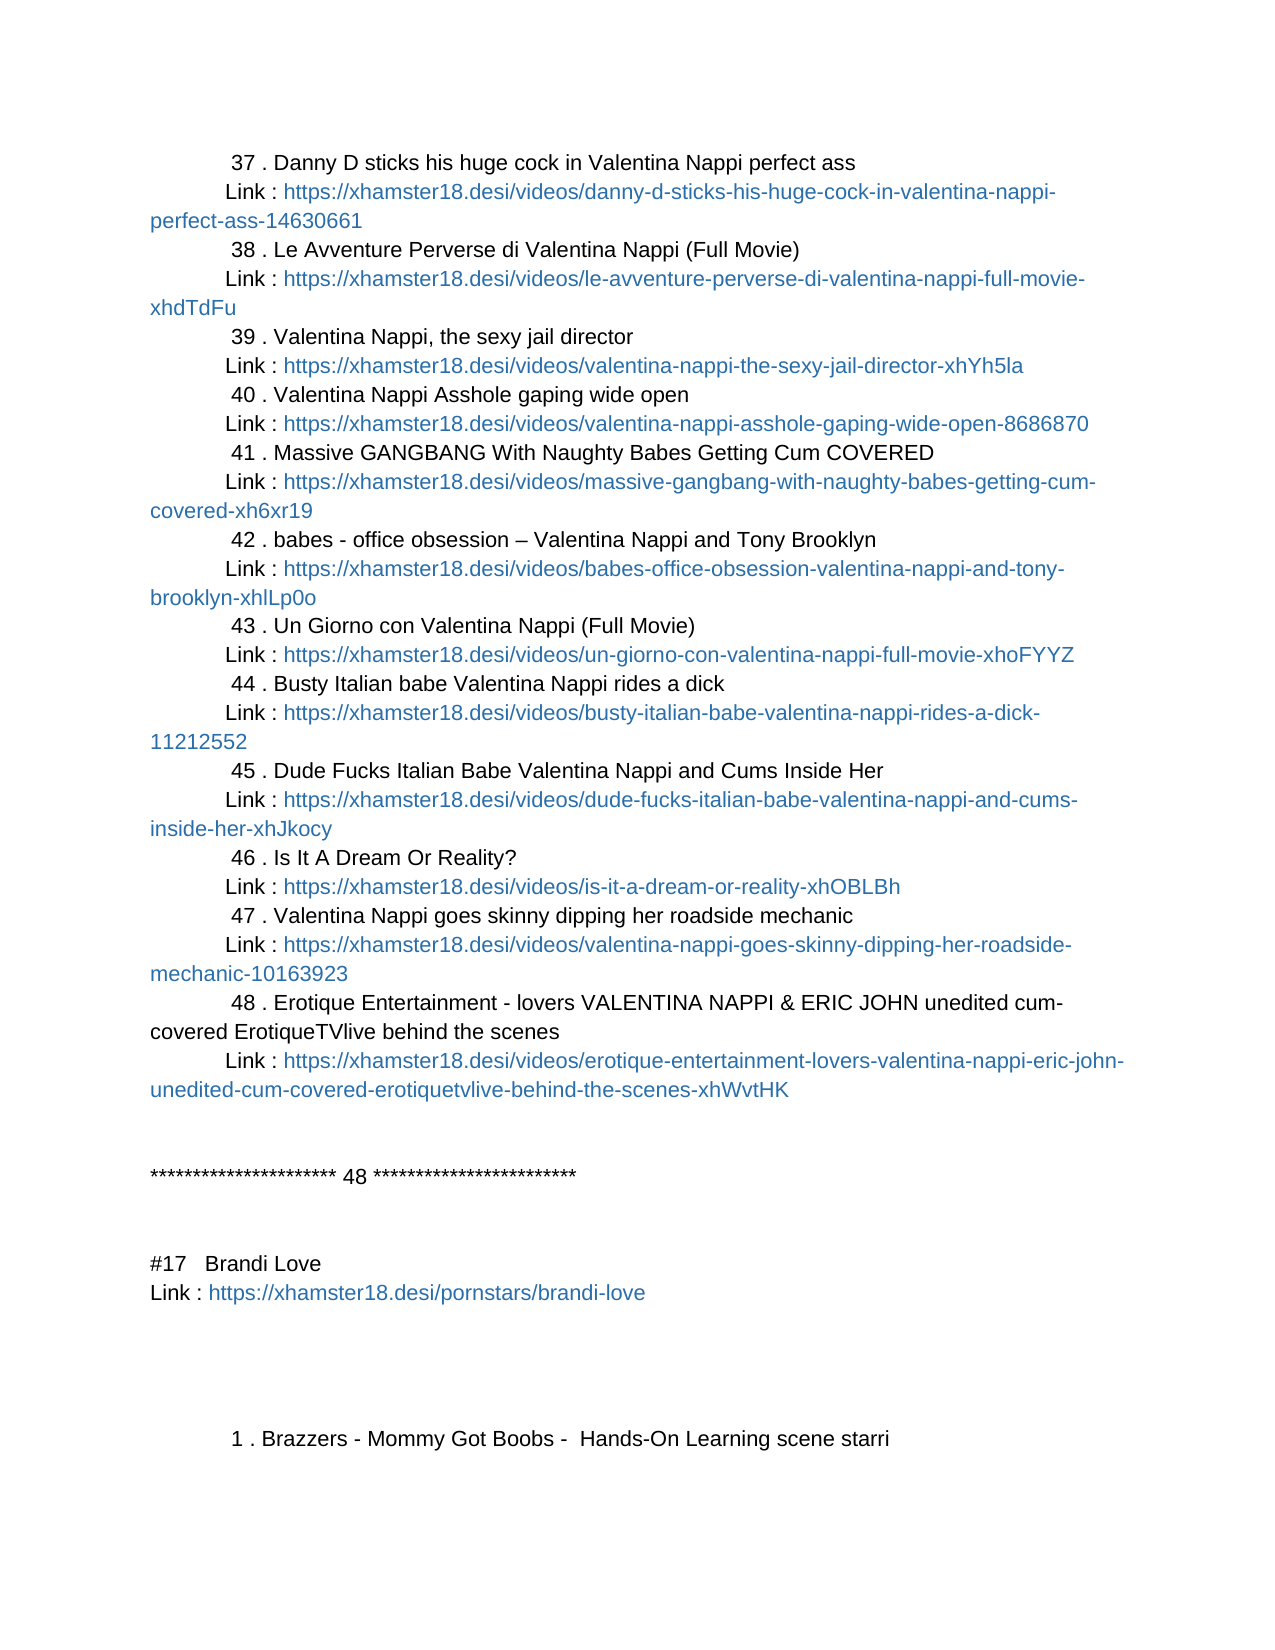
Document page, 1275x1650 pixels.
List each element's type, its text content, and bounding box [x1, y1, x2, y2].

text Link : https://xhamster18.desi/videos/is-it-a-dream-or-reality-xhOBLBh [150, 874, 1125, 899]
text 40 . Valentina Nappi Asshole gaping wide open [150, 382, 1125, 407]
text Link : https://xhamster18.desi/videos/valentina-nappi-the-sexy-jail-director-xhYh5la [150, 353, 1125, 378]
text 42 . babes - office obsession – Valentina Nappi and Tony Brooklyn [150, 526, 1125, 552]
text Link : https://xhamster18.desi/videos/massive-gangbang-with-naughty-babes-getting-cum-covered-xh6xr19 [150, 468, 1125, 523]
text 46 . Is It A Dream Or Reality? [150, 845, 1125, 870]
text Link : https://xhamster18.desi/videos/un-giorno-con-valentina-nappi-full-movie-xhoFYYZ [150, 642, 1125, 667]
text 37 . Danny D sticks his huge cock in Valentina Nappi perfect ass [150, 150, 1125, 175]
text ********************** 48 ************************ [150, 1163, 1125, 1189]
text 38 . Le Avventure Perverse di Valentina Nappi (Full Movie) [150, 237, 1125, 262]
text #17 Brandi Love [150, 1250, 1125, 1276]
text 41 . Massive GANGBANG With Naughty Babes Getting Cum COVERED [150, 439, 1125, 465]
text Link : https://xhamster18.desi/videos/valentina-nappi-goes-skinny-dipping-her-roadside-mechanic-10163923 [150, 932, 1125, 986]
text Link : https://xhamster18.desi/videos/dude-fucks-italian-babe-valentina-nappi-and-cums-inside-her-xhJkocy [150, 787, 1125, 841]
text 1 . Brazzers - Mommy Got Boobs - Hands-On Learning scene starri [150, 1426, 1125, 1451]
text Link : https://xhamster18.desi/videos/busty-italian-babe-valentina-nappi-rides-a-dick-11212552 [150, 700, 1125, 754]
text Link : https://xhamster18.desi/videos/babes-office-obsession-valentina-nappi-and-tony-brooklyn-xhlLp0o [150, 555, 1125, 609]
text Link : https://xhamster18.desi/videos/valentina-nappi-asshole-gaping-wide-open-8686870 [150, 411, 1125, 436]
text Link : https://xhamster18.desi/videos/le-avventure-perverse-di-valentina-nappi-full-movie-xhdTdFu [150, 266, 1125, 320]
text 43 . Un Giorno con Valentina Nappi (Full Movie) [150, 613, 1125, 638]
text Link : https://xhamster18.desi/pornstars/brandi-love [150, 1279, 1125, 1304]
text 45 . Dude Fucks Italian Babe Valentina Nappi and Cums Inside Her [150, 758, 1125, 783]
text Link : https://xhamster18.desi/videos/erotique-entertainment-lovers-valentina-nappi-eric-john-unedited-cum-covered-erotiquetvlive-behind-the-scenes-xhWvtHK [150, 1048, 1125, 1102]
text 39 . Valentina Nappi, the sexy jail director [150, 324, 1125, 349]
text 44 . Busty Italian babe Valentina Nappi rides a dick [150, 671, 1125, 696]
text 47 . Valentina Nappi goes skinny dipping her roadside mechanic [150, 903, 1125, 928]
text Link : https://xhamster18.desi/videos/danny-d-sticks-his-huge-cock-in-valentina-nappi-perfect-ass-14630661 [150, 179, 1125, 233]
text 48 . Erotique Entertainment - lovers VALENTINA NAPPI & ERIC JOHN unedited cum-covered ErotiqueTVlive behind the scenes [150, 990, 1125, 1044]
